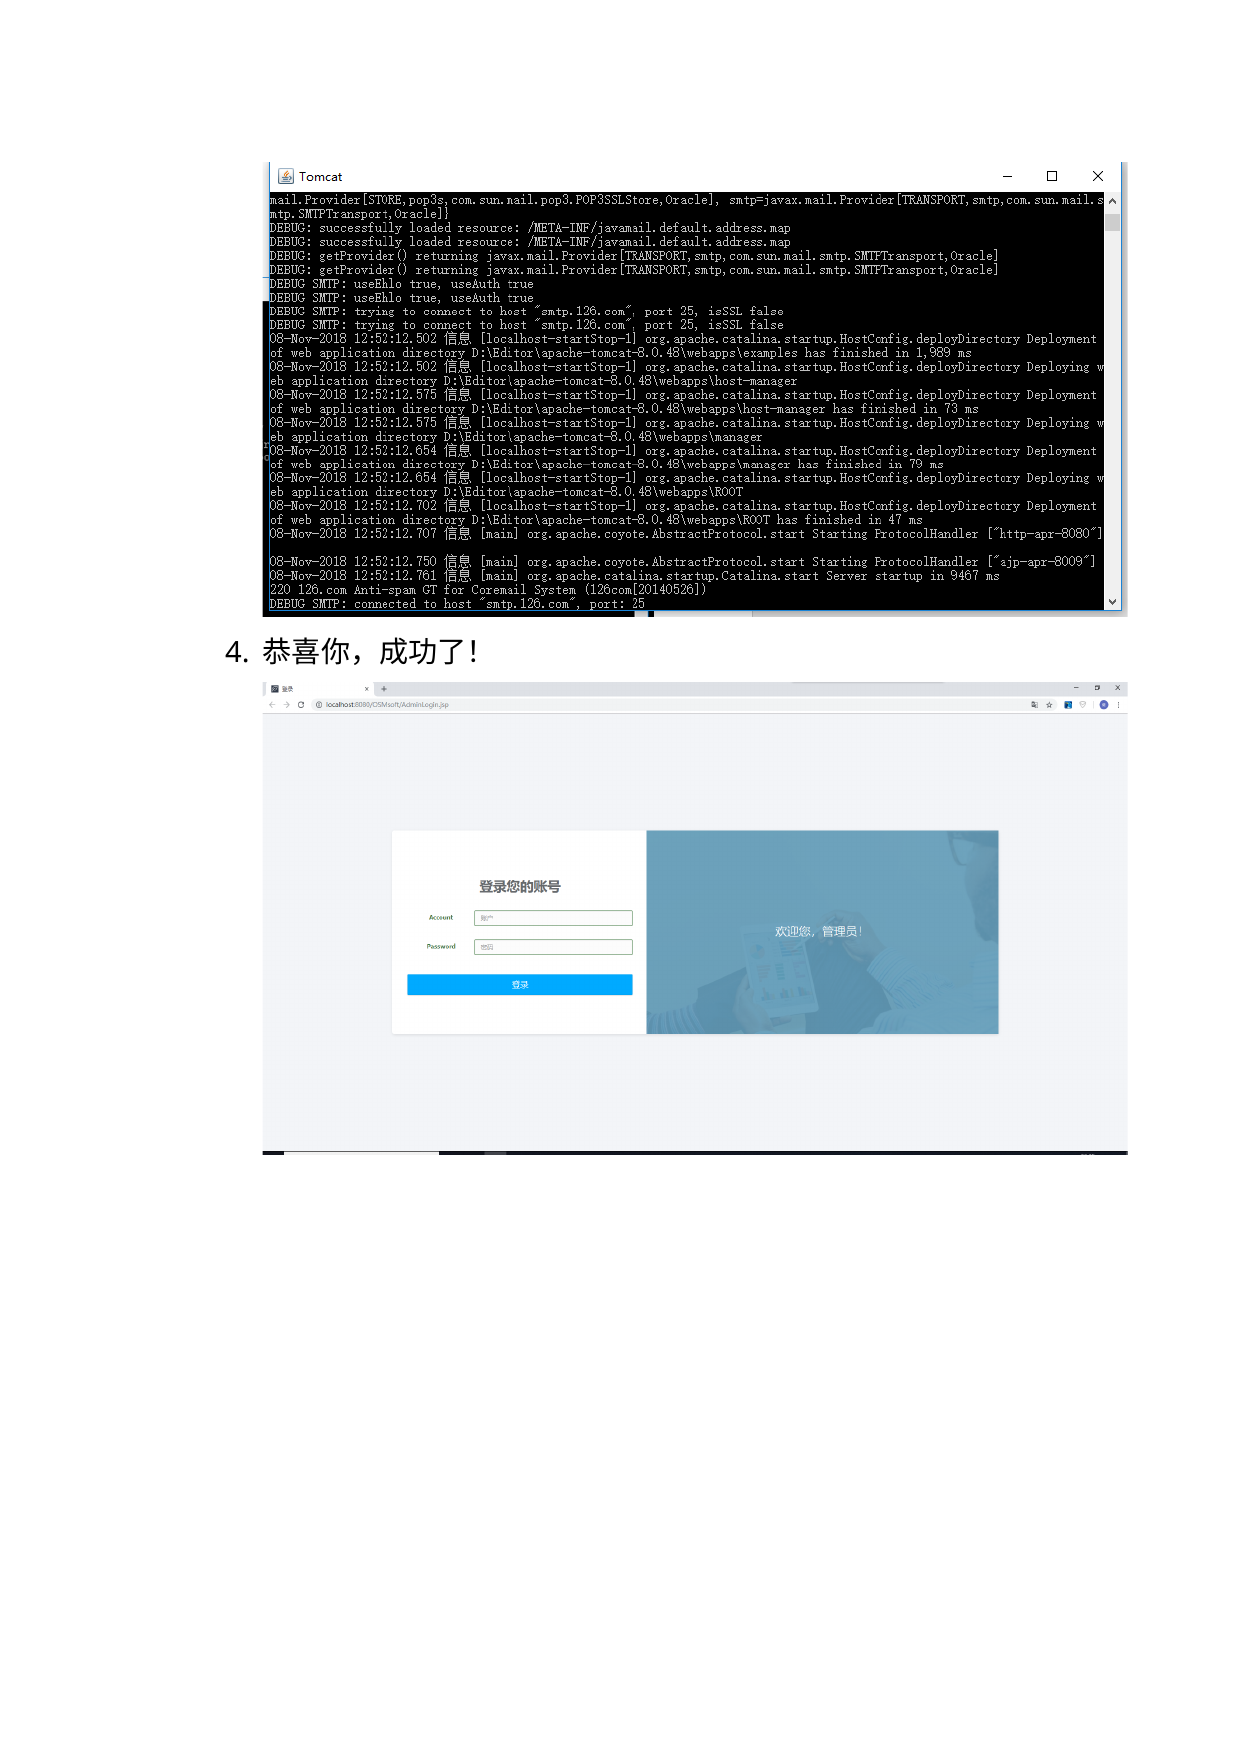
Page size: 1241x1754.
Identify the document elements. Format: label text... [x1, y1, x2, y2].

picture [262, 682, 1128, 1155]
list 恭喜你，成功了！ [225, 617, 1053, 682]
picture [262, 162, 1128, 617]
